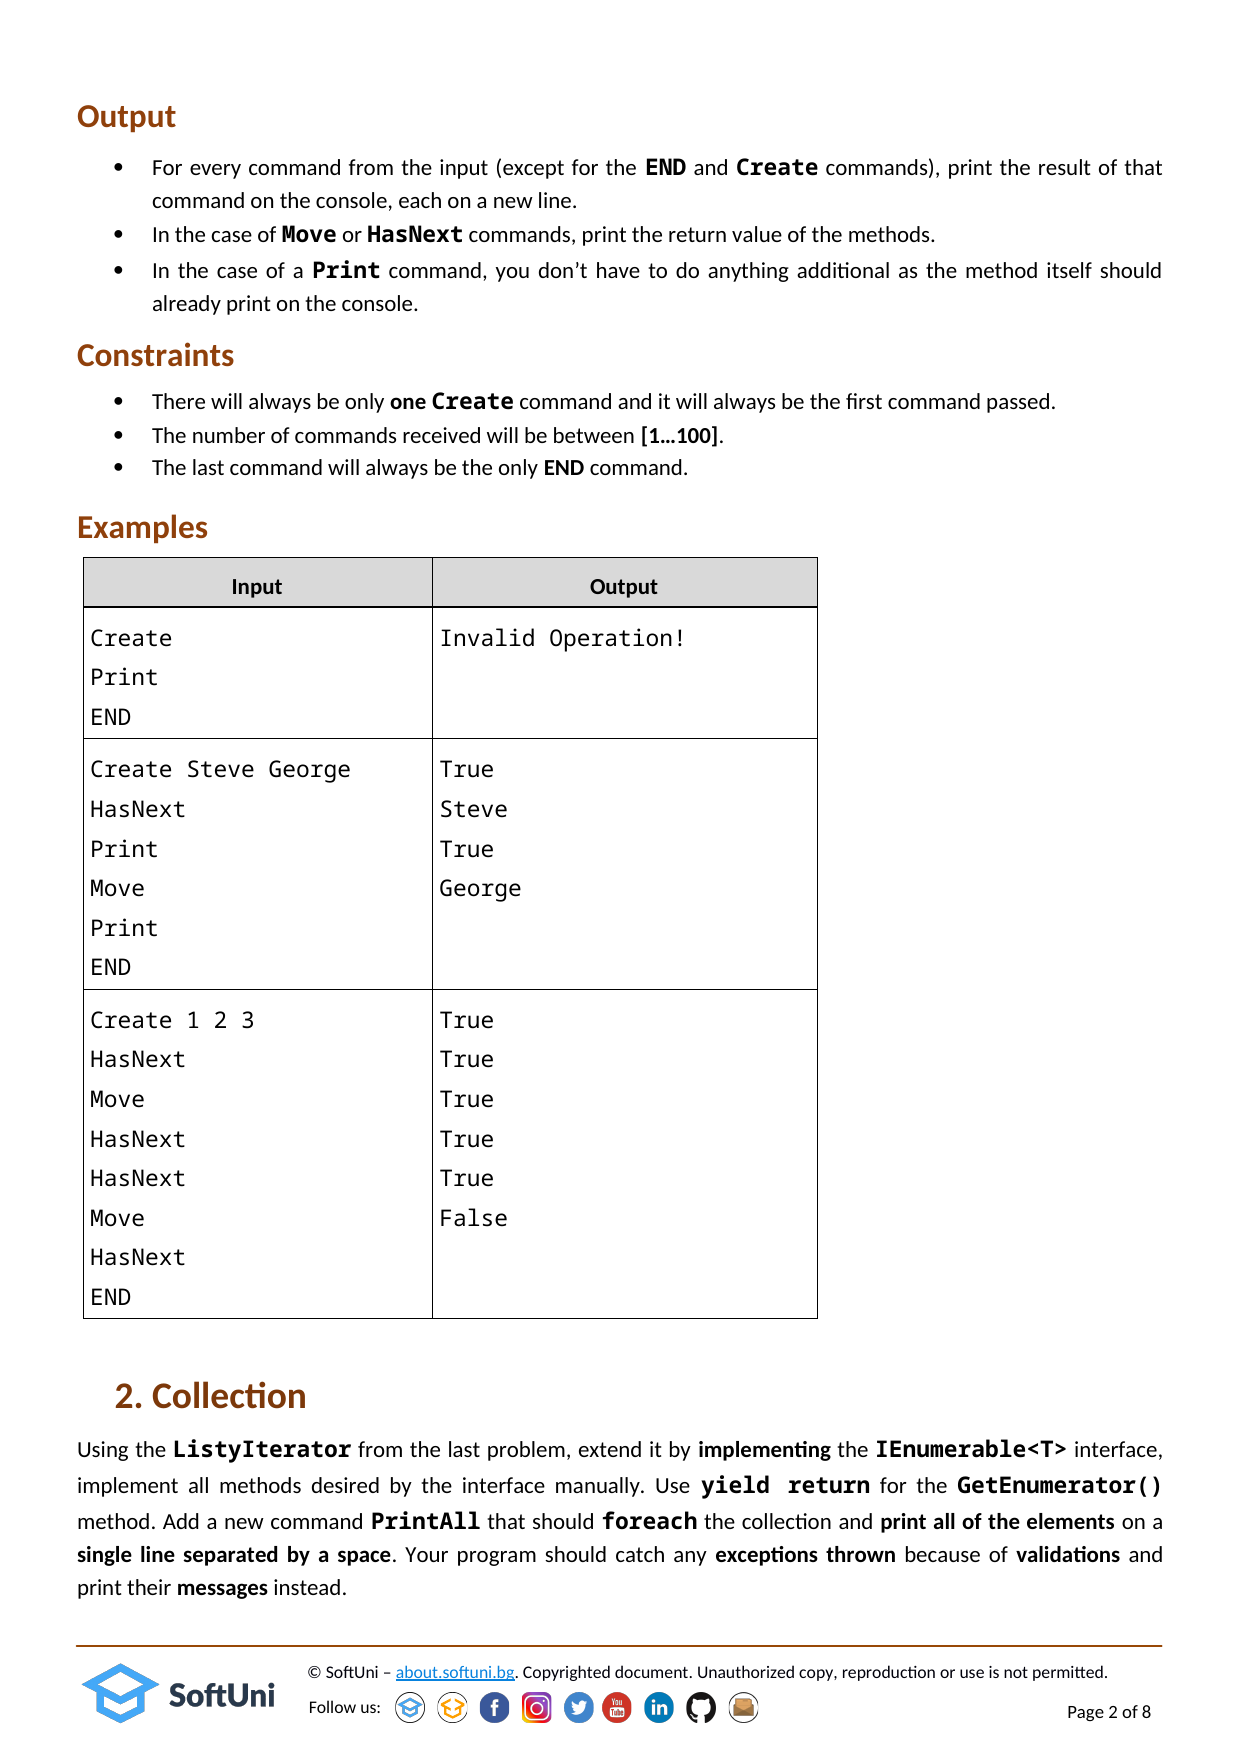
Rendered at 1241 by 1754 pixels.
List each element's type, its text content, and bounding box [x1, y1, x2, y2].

table_cell Create Steve George HasNext Print Move Print END [84, 739, 432, 988]
table_cell Invalid Operation! [433, 608, 817, 738]
picture [665, 1692, 674, 1701]
list In the case of a Print command, you don’t have to do anything additional as the method itself should already print on the console. [114, 254, 1163, 317]
list The last command will always be the only END command. [114, 453, 1163, 481]
picture [564, 1692, 594, 1723]
picture [522, 1692, 552, 1723]
picture [644, 1692, 653, 1701]
picture [686, 1692, 716, 1723]
list The number of commands received will be between [1…100]. [114, 421, 1163, 449]
picture [665, 1714, 674, 1723]
picture [395, 1692, 425, 1723]
picture [75, 1658, 281, 1729]
table_header Input [84, 558, 432, 606]
table_cell Create 1 2 3 HasNext Move HasNext HasNext Move HasNext END [84, 990, 432, 1318]
picture [644, 1714, 653, 1723]
text Using the ListyIterator from the last problem, extend it by implementing the IEnumerable<T> interface, implement all methods desired by the interface manually. Use yield return for the GetEnumerator() method. Add a new command PrintAll that should foreach the collection and print all of the elements on a single line separated by a space. Your program should catch any exceptions thrown because of validations and print their messages instead. [77, 1433, 1163, 1601]
subtitle Examples [77, 506, 1163, 547]
picture [437, 1692, 468, 1723]
list For every command from the input (except for the END and Create commands), print the result of that command on the console, each on a new line. [114, 151, 1163, 214]
subtitle Constraints [77, 334, 1163, 375]
list In the case of Move or HasNext commands, print the return value of the methods. [114, 218, 1163, 249]
picture [479, 1692, 510, 1723]
subtitle Output [77, 95, 1163, 136]
table_cell True Steve True George [433, 739, 817, 988]
table_cell True True True True True False [433, 990, 817, 1318]
picture [658, 1705, 667, 1714]
picture [728, 1692, 759, 1723]
picture [602, 1692, 632, 1723]
list There will always be only one Create command and it will always be the first command passed. [114, 385, 1163, 416]
table_header Output [433, 558, 817, 606]
subtitle Collection [114, 1372, 1163, 1418]
table_cell Create Print END [84, 608, 432, 738]
